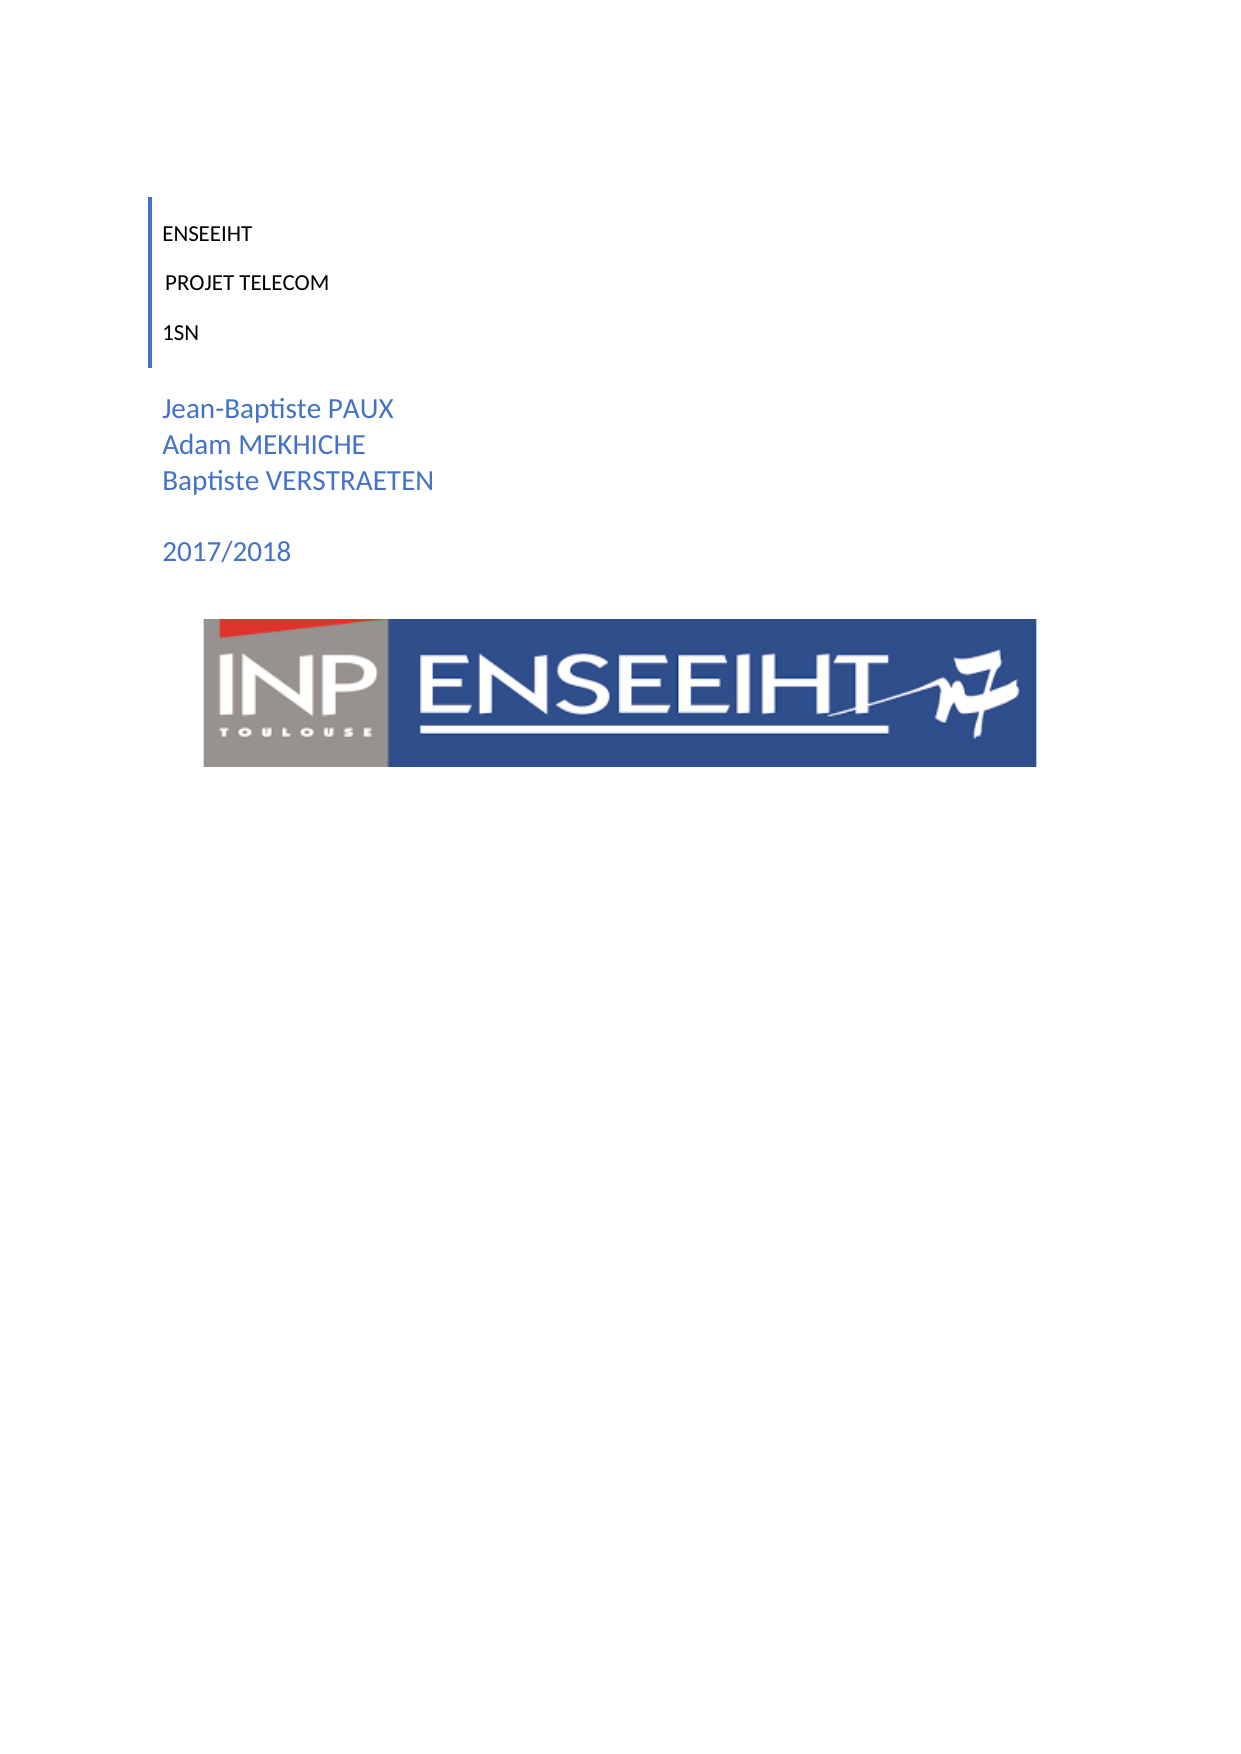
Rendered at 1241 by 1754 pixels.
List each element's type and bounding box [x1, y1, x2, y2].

picture [203, 619, 1037, 767]
